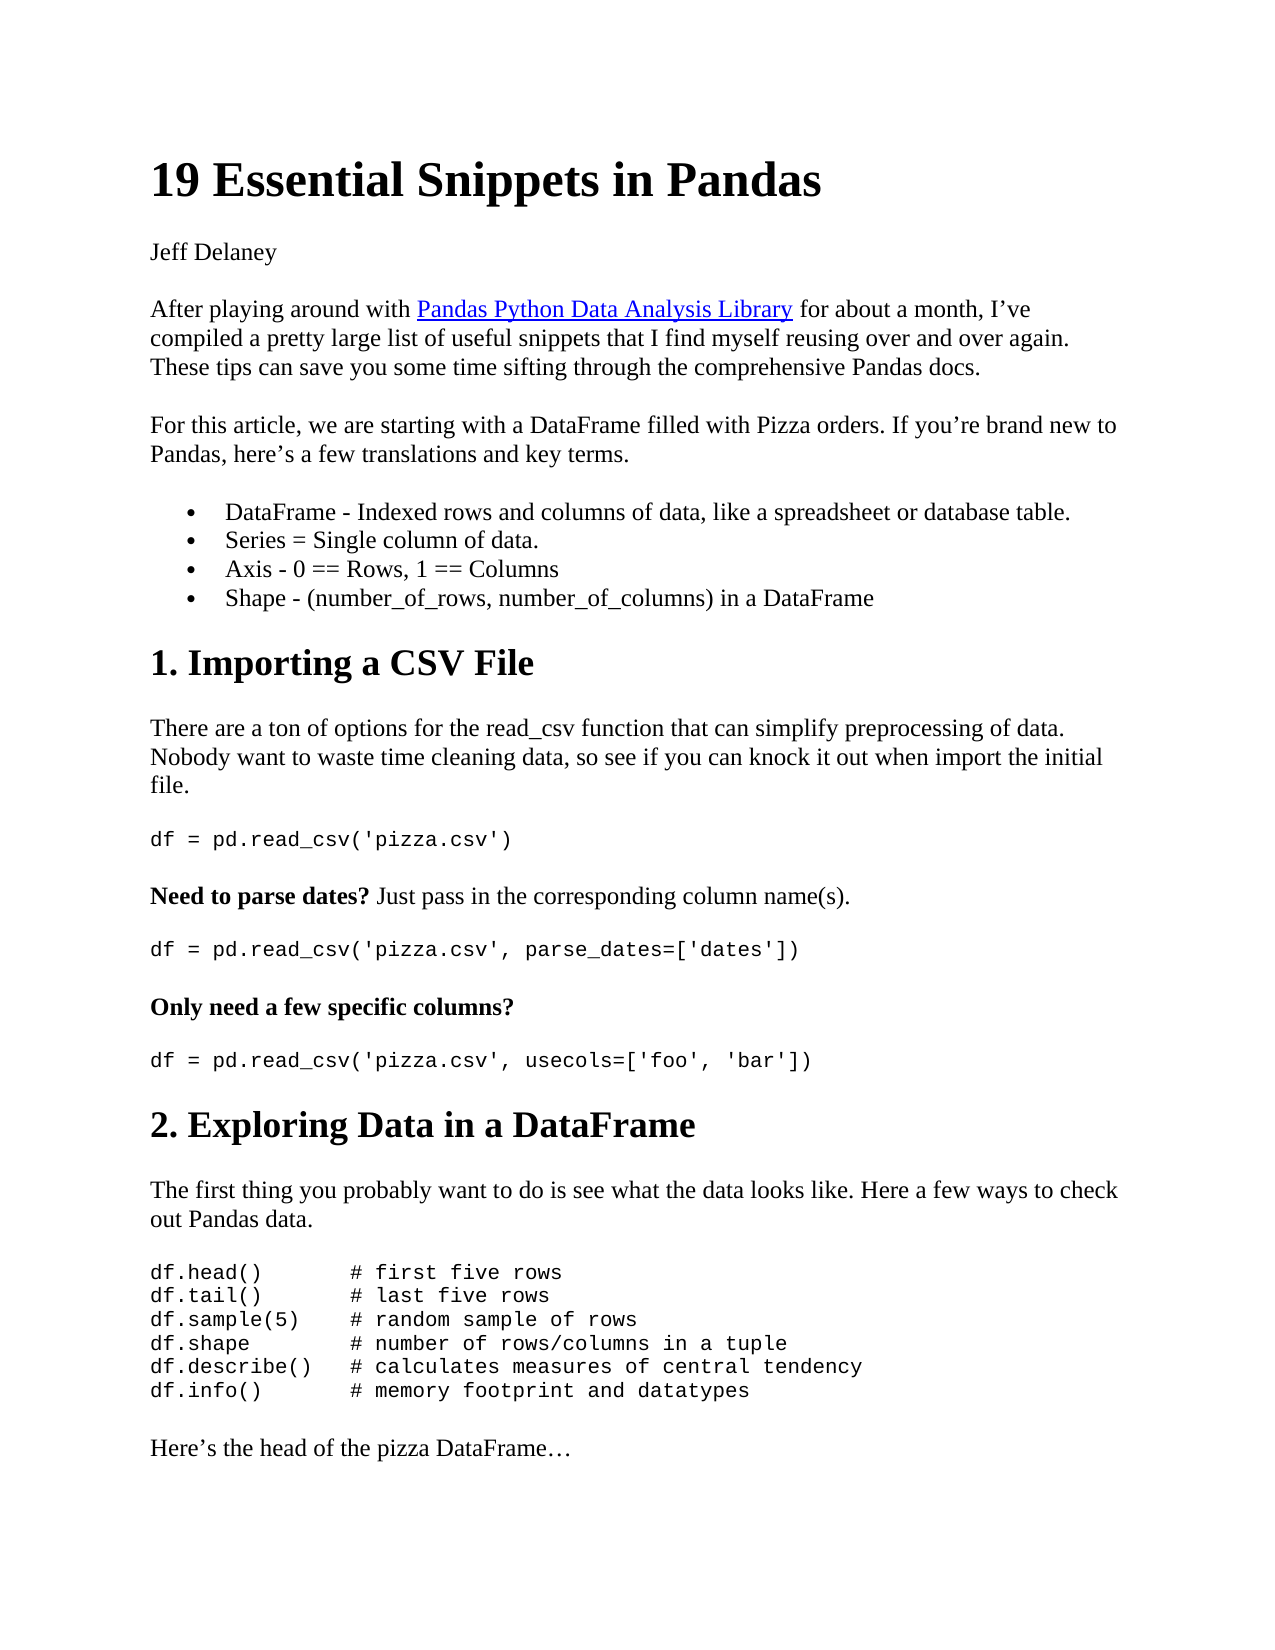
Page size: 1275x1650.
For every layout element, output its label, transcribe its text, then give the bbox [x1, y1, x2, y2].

text For this article, we are starting with a DataFrame filled with Pizza orders. If you’re brand new to Pandas, here’s a few translations and key terms. [150, 410, 1125, 467]
text There are a ton of options for the read_csv function that can simplify preprocessing of data. Nobody want to waste time cleaning data, so see if you can knock it out when import the initial file. [150, 713, 1125, 799]
text Here’s the head of the pizza DataFrame… [150, 1433, 1125, 1462]
text df.info() # memory footprint and datatypes [150, 1380, 1125, 1404]
text df.shape # number of rows/columns in a tuple [150, 1333, 1125, 1356]
text df.describe() # calculates measures of central tendency [150, 1356, 1125, 1380]
text Only need a few specific columns? [150, 992, 1125, 1021]
list Series = Single column of data. [187, 525, 1125, 554]
text Need to parse dates? Just pass in the corresponding column name(s). [150, 881, 1125, 910]
text df.head() # first five rows [150, 1262, 1125, 1285]
text 1. Importing a CSV File [150, 641, 1125, 684]
list Axis - 0 == Rows, 1 == Columns [187, 554, 1125, 583]
text Jeff Delaney [150, 237, 1125, 265]
text df.tail() # last five rows [150, 1285, 1125, 1309]
text The first thing you probably want to do is see what the data looks like. Here a few ways to check out Pandas data. [150, 1175, 1125, 1233]
text 2. Exploring Data in a DataFrame [150, 1103, 1125, 1146]
text After playing around with Pandas Python Data Analysis Library for about a month, I’ve compiled a pretty large list of useful snippets that I find myself reusing over and over again. These tips can save you some time sifting through the comprehensive Pandas docs. [150, 294, 1125, 381]
text 19 Essential Snippets in Pandas [150, 150, 1125, 207]
list DataFrame - Indexed rows and columns of data, like a spreadsheet or database table. [187, 497, 1125, 525]
text df = pd.read_csv('pizza.csv') [150, 828, 1125, 852]
list Shape - (number_of_rows, number_of_columns) in a DataFrame [187, 583, 1125, 612]
text df = pd.read_csv('pizza.csv', parse_dates=['dates']) [150, 939, 1125, 963]
text df.sample(5) # random sample of rows [150, 1309, 1125, 1333]
text df = pd.read_csv('pizza.csv', usecols=['foo', 'bar']) [150, 1050, 1125, 1074]
